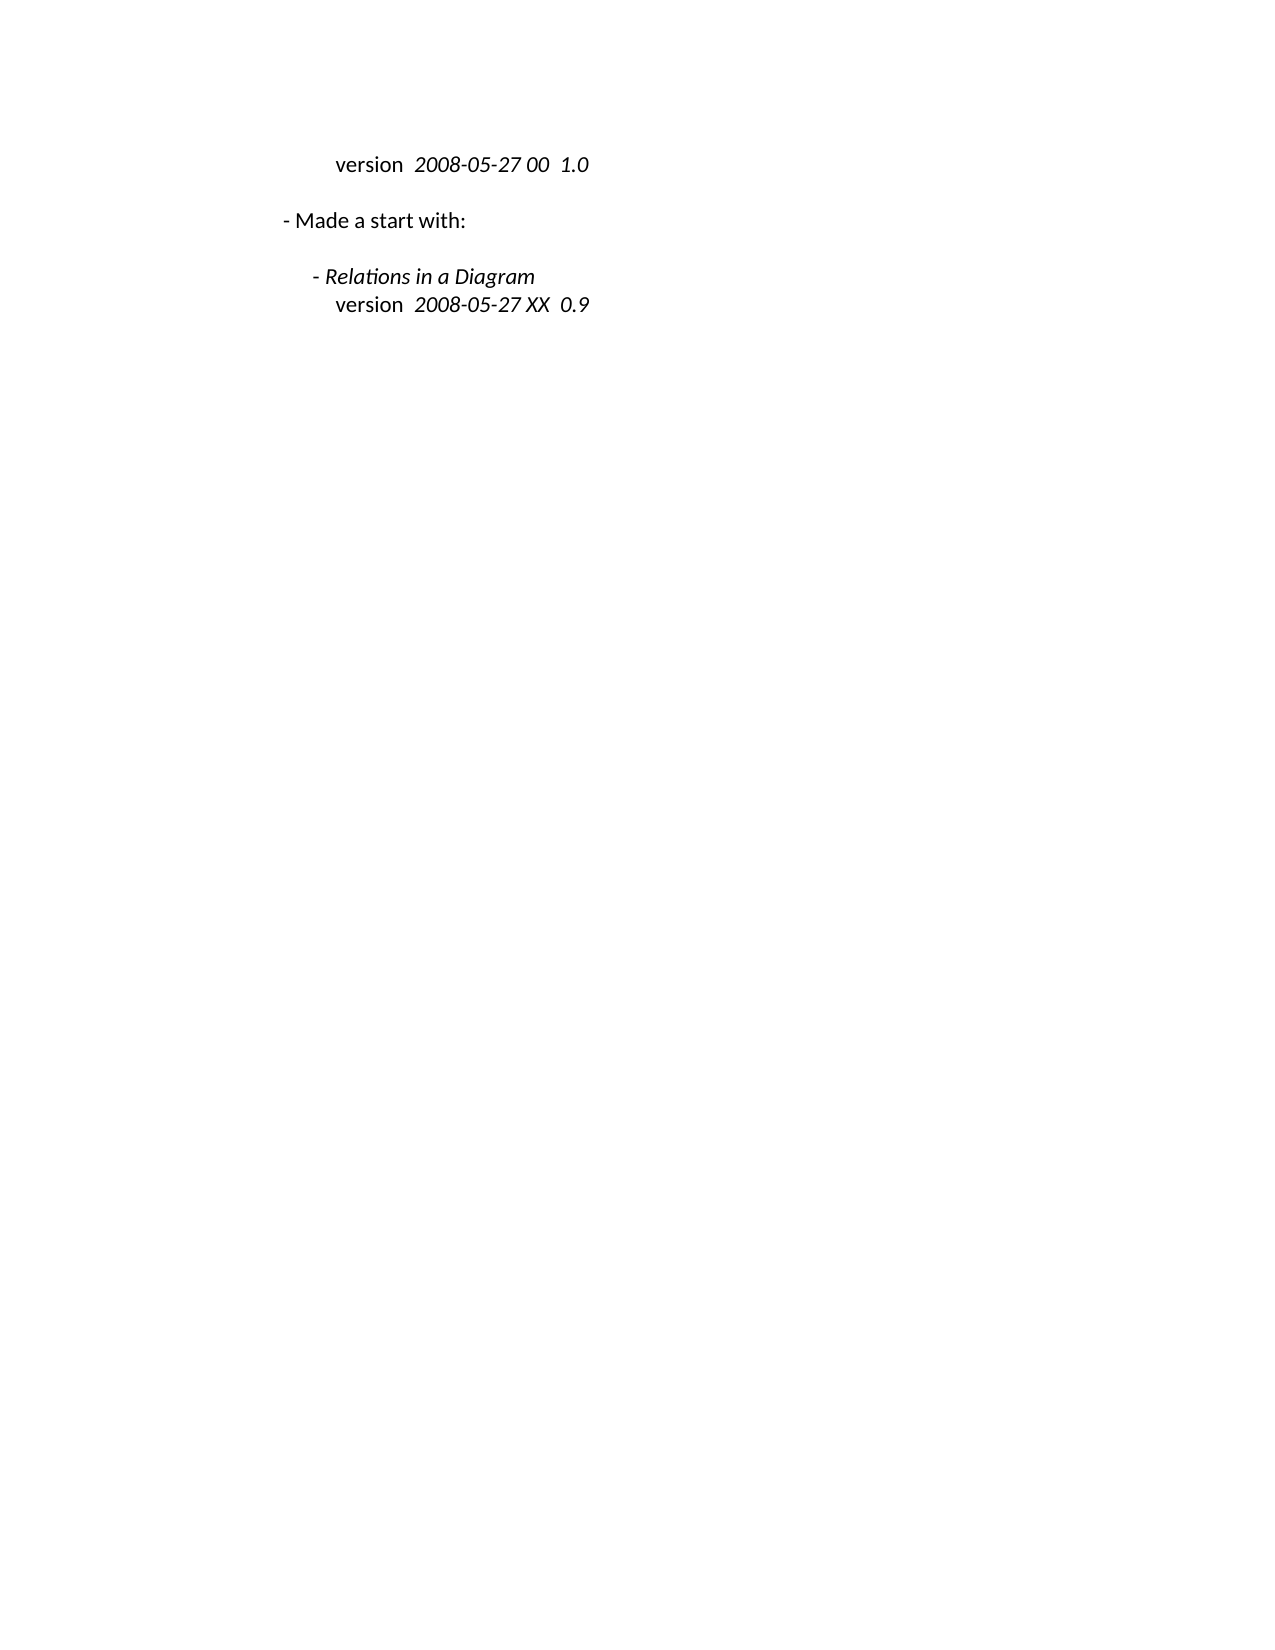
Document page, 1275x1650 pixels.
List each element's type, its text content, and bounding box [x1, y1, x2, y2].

text version 2008-05-27 00 1.0 [335, 150, 1087, 178]
text - Relations in a Diagram [312, 262, 1087, 290]
text - Made a start with: [283, 206, 1087, 234]
text version 2008-05-27 XX 0.9 [335, 290, 1087, 318]
